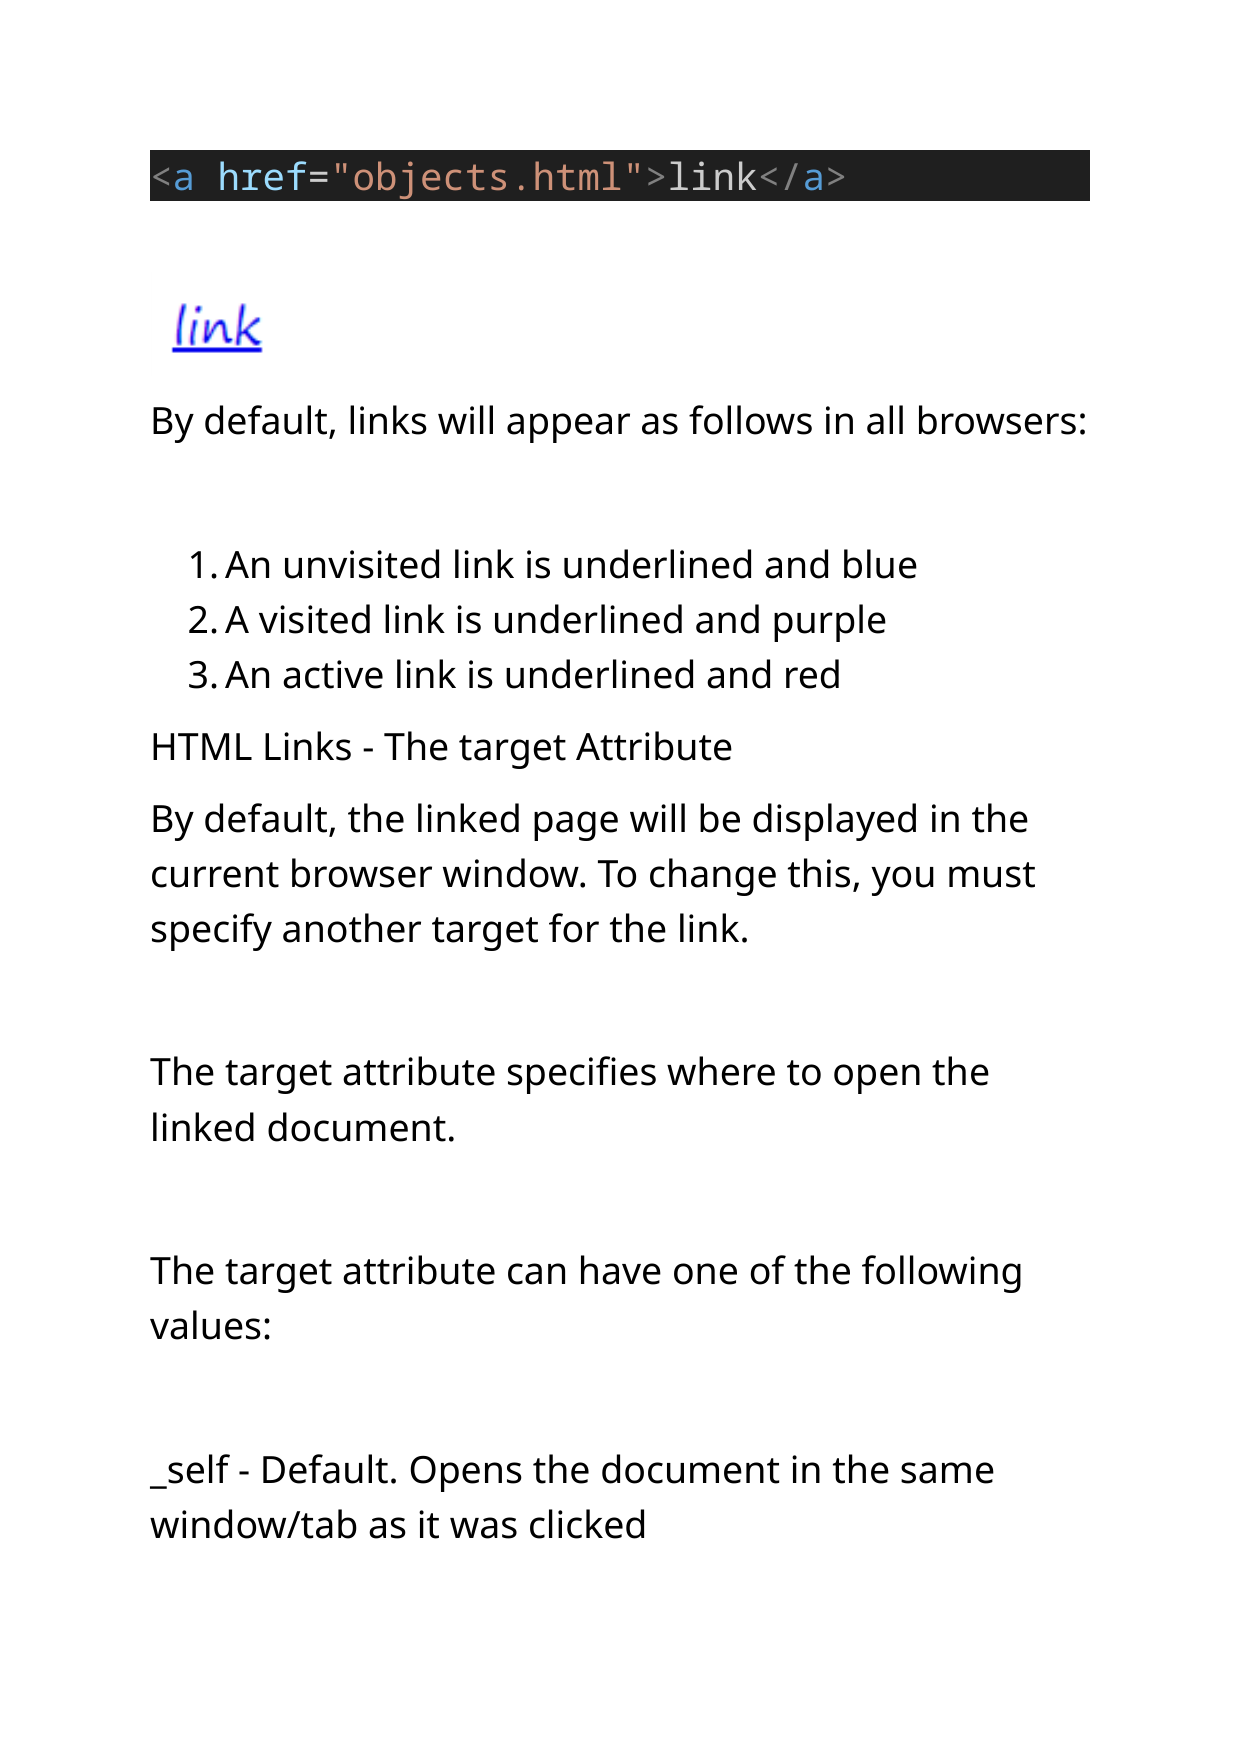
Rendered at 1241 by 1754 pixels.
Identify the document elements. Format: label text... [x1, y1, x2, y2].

text <a href="objects.html">link</a> [150, 150, 1090, 201]
text By default, links will appear as follows in all browsers: [150, 395, 1090, 446]
list A visited link is underlined and purple [187, 593, 1090, 644]
list An unvisited link is underlined and blue [187, 538, 1090, 589]
text _self - Default. Opens the document in the same window/tab as it was clicked [150, 1443, 1090, 1549]
text The target attribute specifies where to open the linked document. [150, 1046, 1090, 1152]
text HTML Links - The target Attribute [150, 720, 1090, 771]
text By default, the linked page will be displayed in the current browser window. To change this, you must specify another target for the link. [150, 792, 1090, 953]
picture [150, 272, 451, 376]
list An active link is underlined and red [187, 648, 1090, 699]
text The target attribute can have one of the following values: [150, 1244, 1090, 1351]
